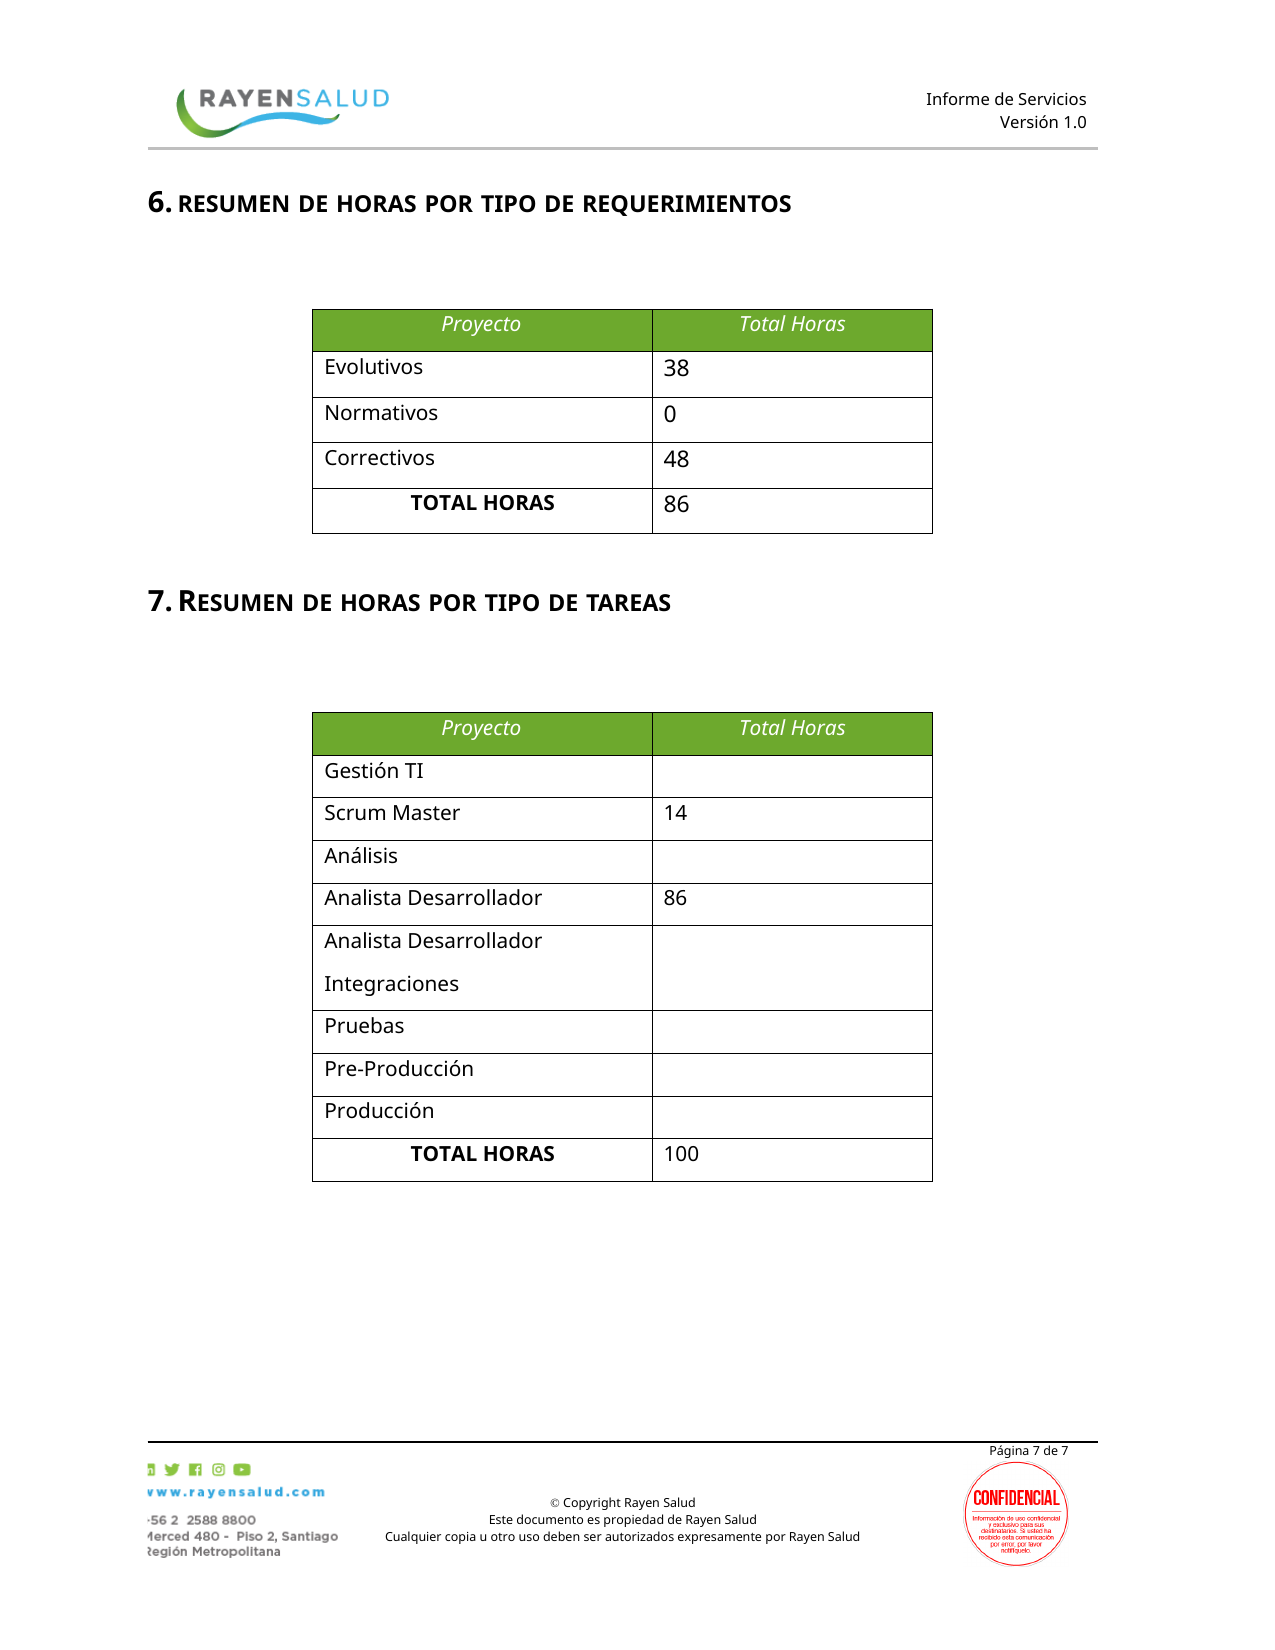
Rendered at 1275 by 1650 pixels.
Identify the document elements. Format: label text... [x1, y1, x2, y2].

table_cell Gestión TI [313, 756, 652, 797]
table_cell TOTAL HORAS [313, 1139, 652, 1181]
table_cell [653, 1097, 932, 1138]
table_cell [653, 1011, 932, 1053]
table_cell [653, 926, 932, 1010]
table_header Total Horas [653, 310, 932, 351]
table_cell 14 [653, 798, 932, 840]
table_header Proyecto [313, 713, 652, 755]
table_cell Analista Desarrollador Integraciones [313, 926, 652, 1010]
subtitle resumen de horas por tipo de requerimientos [148, 181, 1098, 221]
table_cell Normativos [313, 398, 652, 442]
picture [147, 1460, 343, 1559]
table_cell Pruebas [313, 1011, 652, 1053]
table_header Proyecto [313, 310, 652, 351]
table_cell [653, 841, 932, 882]
subtitle Resumen de horas por tipo de tareas [148, 581, 1098, 620]
table_header Total Horas [653, 713, 932, 755]
table_cell Scrum Master [313, 798, 652, 840]
table_cell 48 [653, 443, 932, 487]
table_cell Pre-Producción [313, 1054, 652, 1096]
table_cell TOTAL HORAS [313, 489, 652, 533]
table_cell [653, 756, 932, 797]
table_cell Evolutivos [313, 352, 652, 397]
table_cell 0 [653, 398, 932, 442]
table_cell 38 [653, 352, 932, 397]
table_cell 86 [653, 489, 932, 533]
table_cell Producción [313, 1097, 652, 1138]
picture [165, 73, 398, 147]
table_cell 86 [653, 884, 932, 925]
table_cell Correctivos [313, 443, 652, 487]
table_cell [653, 1054, 932, 1096]
table_cell Analista Desarrollador [313, 884, 652, 925]
picture [963, 1461, 1069, 1567]
table_cell Análisis [313, 841, 652, 882]
table_cell 100 [653, 1139, 932, 1181]
